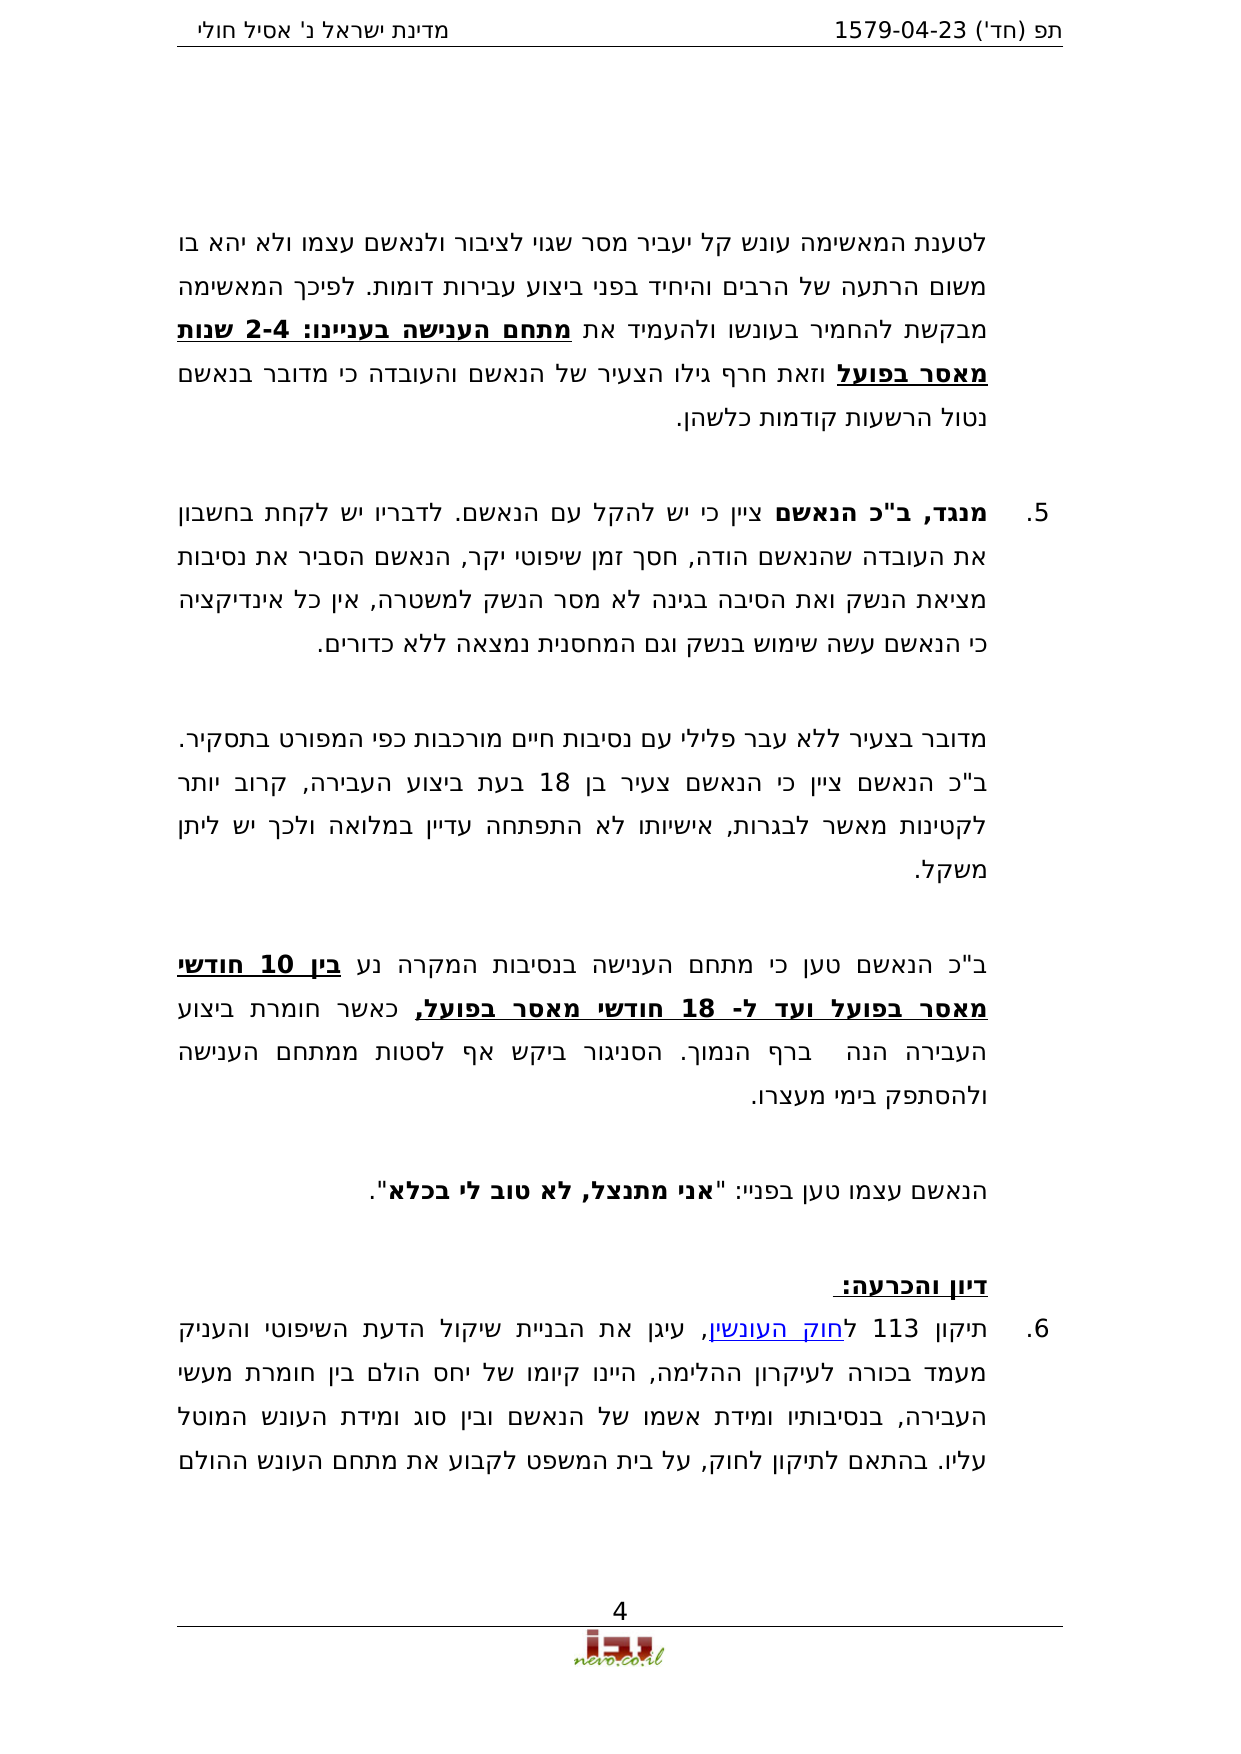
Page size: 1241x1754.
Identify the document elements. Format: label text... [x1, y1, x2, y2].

text לטענת המאשימה עונש קל יעביר מסר שגוי לציבור ולנאשם עצמו ולא יהא בו משום הרתעה של הרבים והיחיד בפני ביצוע עבירות דומות. לפיכך המאשימה מבקשת להחמיר בעונשו ולהעמיד את מתחם הענישה בעניינו: 2-4 שנות מאסר בפועל וזאת חרף גילו הצעיר של הנאשם והעובדה כי מדובר בנאשם נטול הרשעות קודמות כלשהן. [177, 228, 988, 432]
text מדובר בצעיר ללא עבר פלילי עם נסיבות חיים מורכבות כפי המפורט בתסקיר. ב"כ הנאשם ציין כי הנאשם צעיר בן 18 בעת ביצוע העבירה, קרוב יותר לקטינות מאשר לבגרות, אישיותו לא התפתחה עדיין במלואה ולכך יש ליתן משקל. [177, 724, 988, 884]
text דיון והכרעה: [177, 1271, 988, 1300]
picture [574, 1629, 666, 1667]
text ב"כ הנאשם טען כי מתחם הענישה בנסיבות המקרה נע בין 10 חודשי מאסר בפועל ועד ל- 18 חודשי מאסר בפועל, כאשר חומרת ביצוע העבירה הנה ברף הנמוך. הסניגור ביקש אף לסטות ממתחם הענישה ולהסתפק בימי מעצרו. [177, 950, 988, 1111]
list מנגד, ב"כ הנאשם ציין כי יש להקל עם הנאשם. לדבריו יש לקחת בחשבון את העובדה שהנאשם הודה, חסך זמן שיפוטי יקר, הנאשם הסביר את נסיבות מציאת הנשק ואת הסיבה בגינה לא מסר הנשק למשטרה, אין כל אינדיקציה כי הנאשם עשה שימוש בנשק וגם המחסנית נמצאה ללא כדורים. [177, 498, 1026, 658]
text הנאשם עצמו טען בפניי: "אני מתנצל, לא טוב לי בכלא". [177, 1176, 988, 1205]
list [177, 1315, 1026, 1475]
